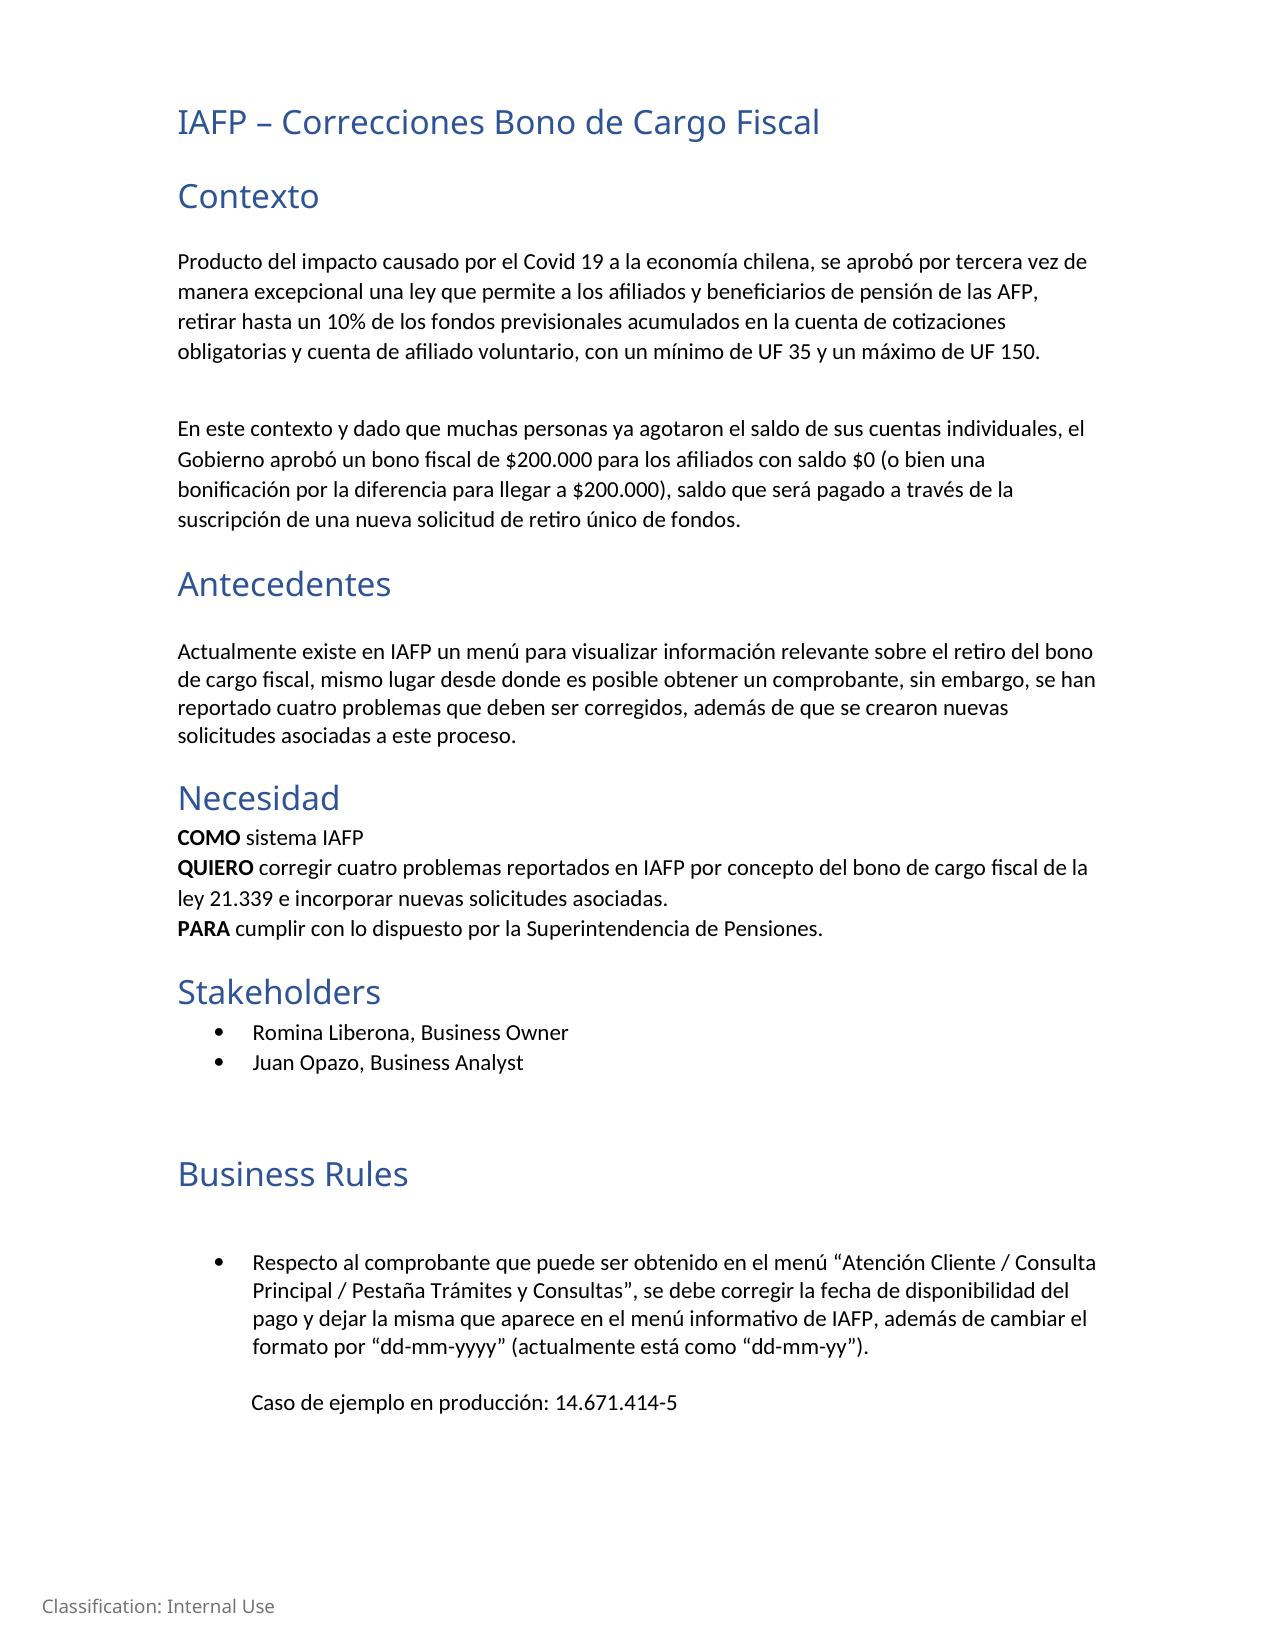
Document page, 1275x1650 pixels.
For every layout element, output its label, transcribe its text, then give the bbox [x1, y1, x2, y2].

subtitle Contexto [177, 173, 1098, 218]
text En este contexto y dado que muchas personas ya agotaron el saldo de sus cuentas individuales, el Gobierno aprobó un bono fiscal de $200.000 para los afiliados con saldo $0 (o bien una bonificación por la diferencia para llegar a $200.000), saldo que será pagado a través de la suscripción de una nueva solicitud de retiro único de fondos. [177, 414, 1098, 533]
text Caso de ejemplo en producción: 14.671.414-5 [177, 1388, 1098, 1416]
text COMO sistema IAFP QUIERO corregir cuatro problemas reportados en IAFP por concepto del bono de cargo fiscal de la ley 21.339 e incorporar nuevas solicitudes asociadas. PARA cumplir con lo dispuesto por la Superintendencia de Pensiones. [177, 823, 1098, 942]
subtitle Antecedentes [177, 560, 1098, 606]
subtitle Business Rules [177, 1150, 1098, 1245]
subtitle IAFP – Correcciones Bono de Cargo Fiscal [177, 99, 1098, 144]
list Respecto al comprobante que puede ser obtenido en el menú “Atención Cliente / Consulta Principal / Pestaña Trámites y Consultas”, se debe corregir la fecha de disponibilidad del pago y dejar la misma que aparece en el menú informativo de IAFP, además de cambiar el formato por “dd-mm-yyyy” (actualmente está como “dd-mm-yy”). [215, 1248, 1098, 1360]
list Romina Liberona, Business Owner [215, 1018, 1098, 1046]
text Actualmente existe en IAFP un menú para visualizar información relevante sobre el retiro del bono de cargo fiscal, mismo lugar desde donde es posible obtener un comprobante, sin embargo, se han reportado cuatro problemas que deben ser corregidos, además de que se crearon nuevas solicitudes asociadas a este proceso. [177, 609, 1098, 749]
list Juan Opazo, Business Analyst [215, 1048, 1098, 1076]
subtitle Stakeholders [177, 969, 1098, 1014]
subtitle Necesidad [177, 774, 1098, 820]
subtitle Producto del impacto causado por el Covid 19 a la economía chilena, se aprobó por tercera vez de manera excepcional una ley que permite a los afiliados y beneficiarios de pensión de las AFP, retirar hasta un 10% de los fondos previsionales acumulados en la cuenta de cotizaciones obligatorias y cuenta de afiliado voluntario, con un mínimo de UF 35 y un máximo de UF 150. [177, 247, 1098, 365]
